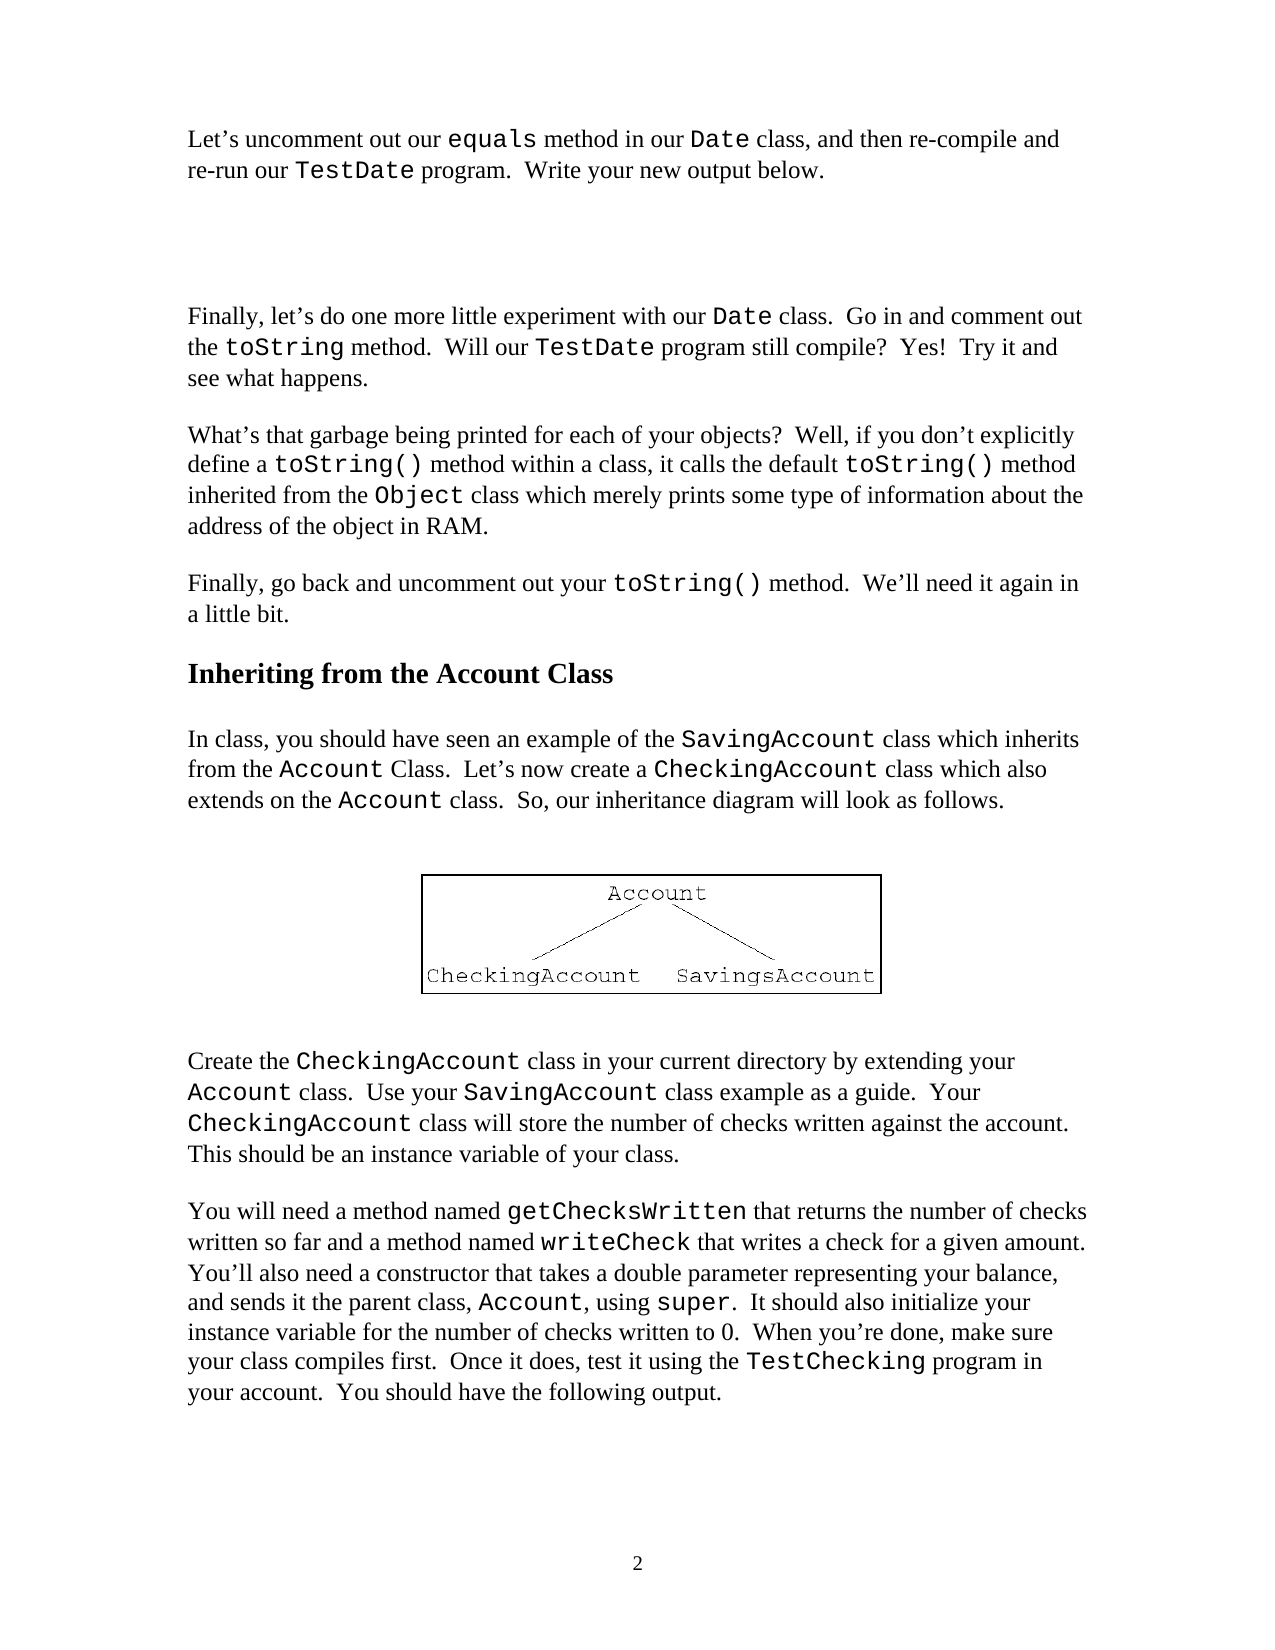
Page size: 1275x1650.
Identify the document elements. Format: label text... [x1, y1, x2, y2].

text Inheriting from the Account Class [187, 657, 1087, 690]
text Finally, let’s do one more little experiment with our Date class. Go in and comment out the toString method. Will our TestDate program still compile? Yes! Try it and see what happens. [187, 301, 1087, 392]
text What’s that garbage being printed for each of your objects? Well, if you don’t explicitly define a toString() method within a class, it calls the default toString() method inherited from the Object class which merely prints some type of information about the address of the object in RAM. [187, 420, 1087, 539]
text Let’s uncomment out our equals method in our Date class, and then re-compile and re-run our TestDate program. Write your new output below. [187, 124, 1087, 186]
text In class, you should have seen an example of the SavingAccount class which inherits from the Account Class. Let’s now create a CheckingAccount class which also extends on the Account class. So, our inheritance diagram will look as follows. [187, 724, 1087, 816]
text You will need a method named getChecksWritten that returns the number of checks written so far and a method named writeCheck that writes a check for a given amount. [187, 1196, 1087, 1258]
text Create the CheckingAccount class in your current directory by extending your Account class. Use your SavingAccount class example as a guide. Your CheckingAccount class will store the number of checks written against the account. [187, 1046, 1087, 1139]
text This should be an instance variable of your class. [187, 1139, 1087, 1167]
text You’ll also need a constructor that takes a double parameter representing your balance, and sends it the parent class, Account, using super. It should also initialize your instance variable for the number of checks written to 0. When you’re done, make sure your class compiles first. Once it does, test it using the TestChecking program in your account. You should have the following output. [187, 1258, 1087, 1406]
text Finally, go back and uncomment out your toString() method. We’ll need it again in a little bit. [187, 568, 1087, 628]
picture [423, 876, 880, 992]
